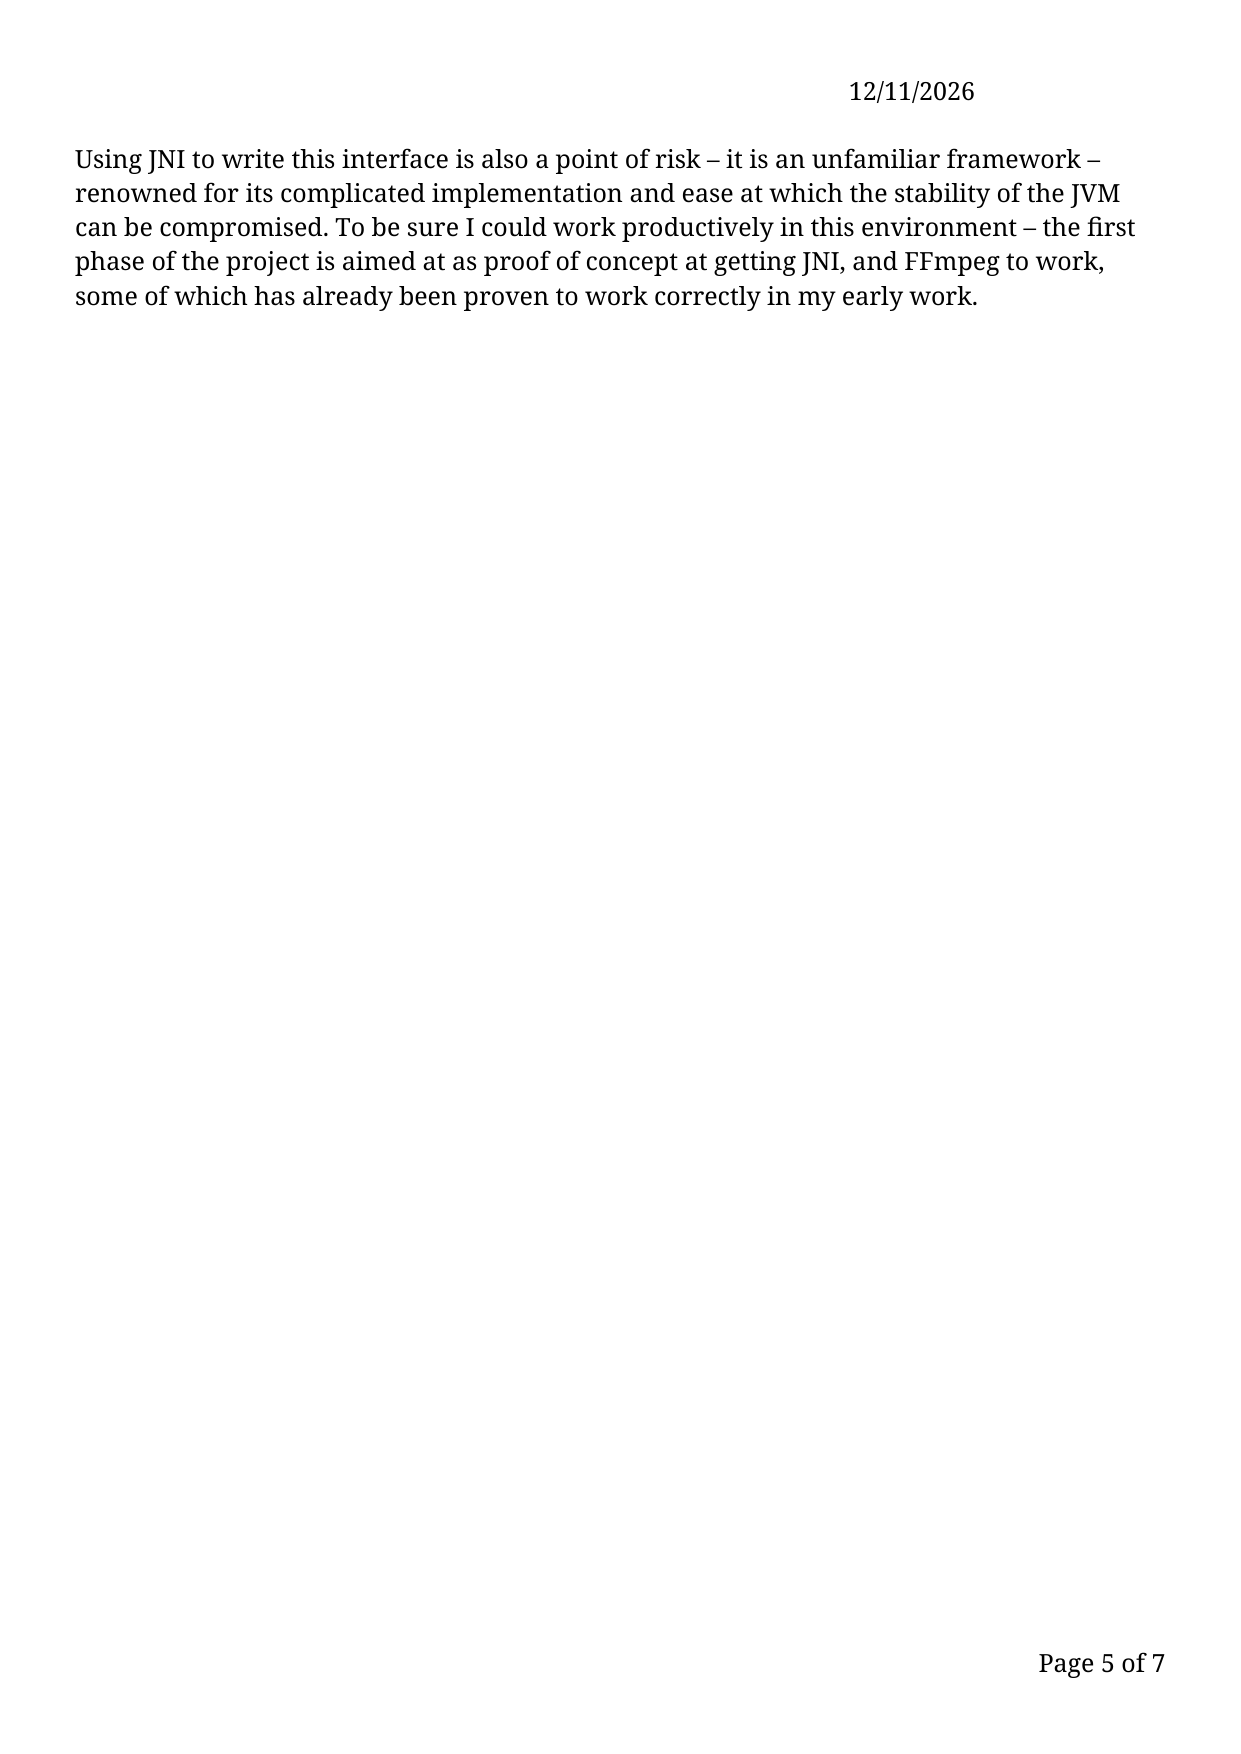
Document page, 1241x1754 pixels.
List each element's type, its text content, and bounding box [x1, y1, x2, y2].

text Using JNI to write this interface is also a point of risk – it is an unfamiliar framework – renowned for its complicated implementation and ease at which the stability of the JVM can be compromised. To be sure I could work productively in this environment – the first phase of the project is aimed at as proof of concept at getting JNI, and FFmpeg to work, some of which has already been proven to work correctly in my early work. [75, 142, 1165, 312]
